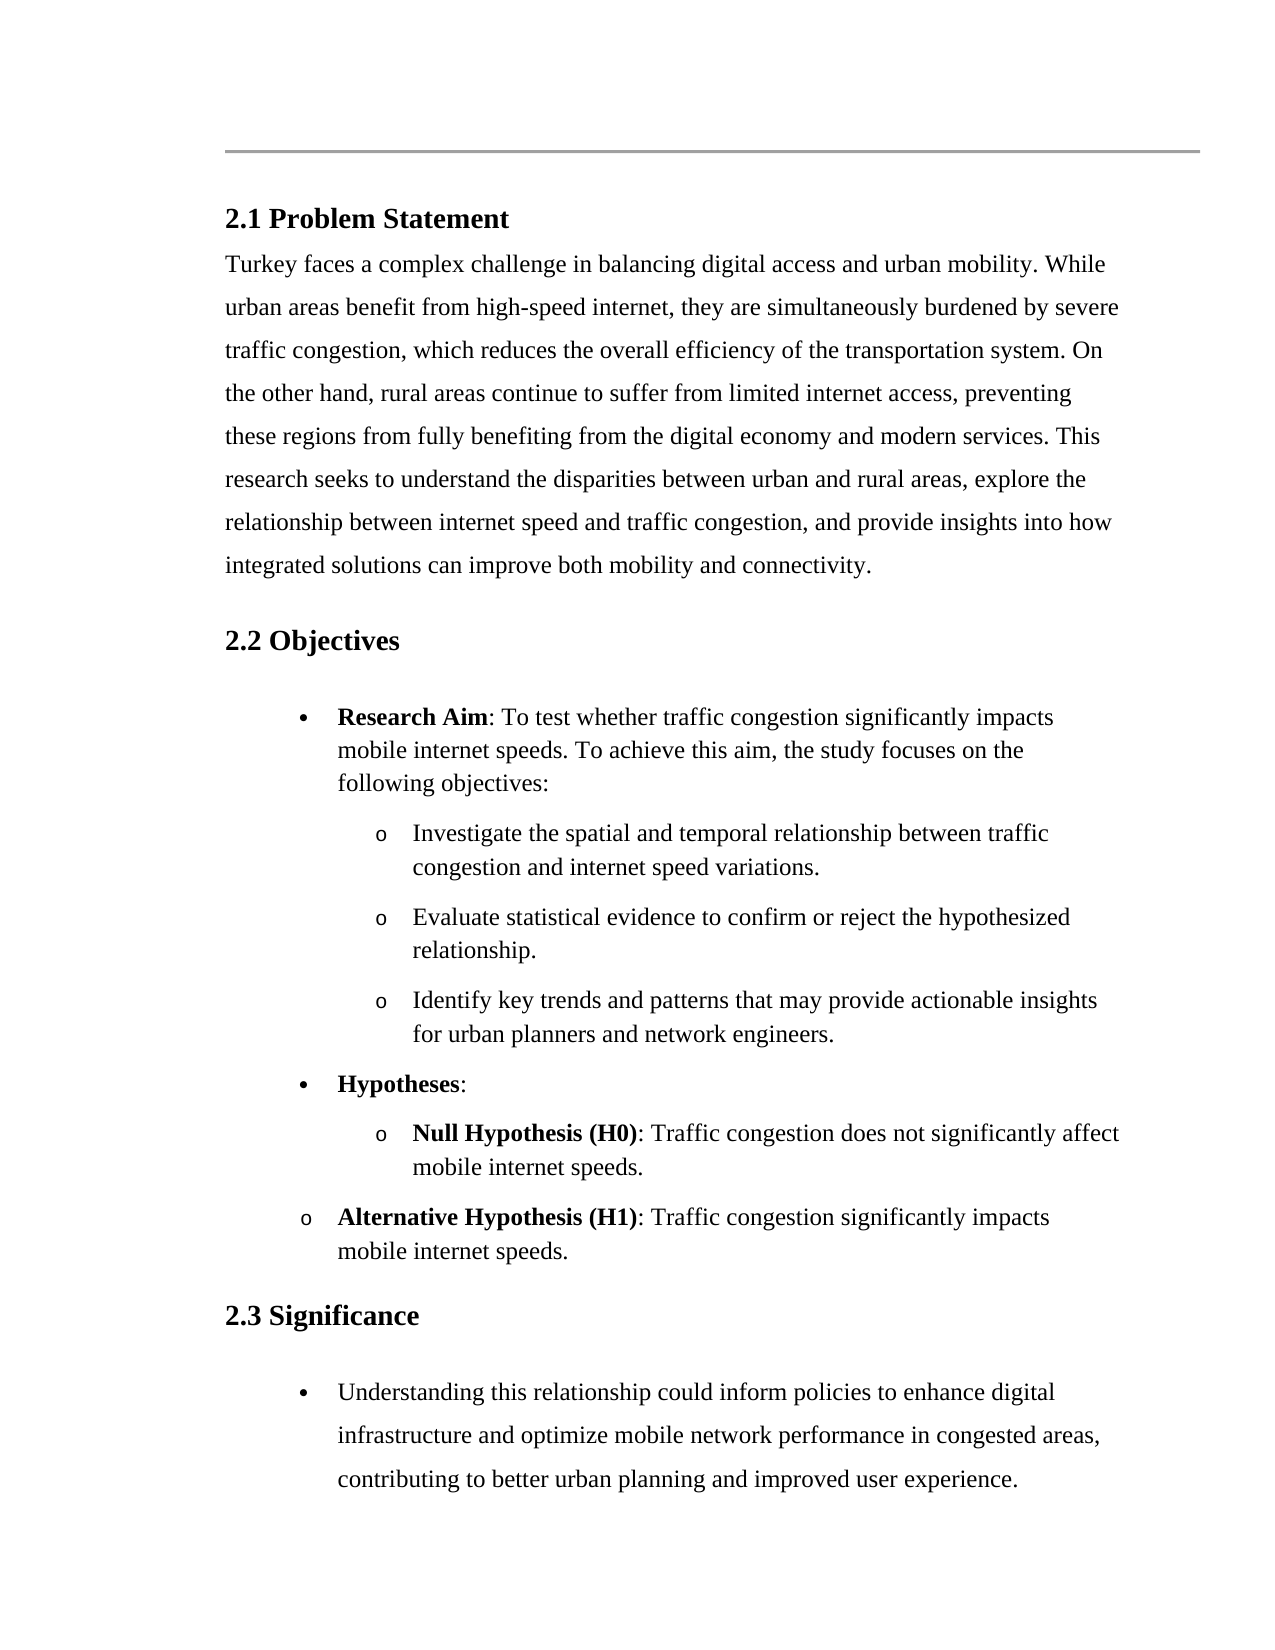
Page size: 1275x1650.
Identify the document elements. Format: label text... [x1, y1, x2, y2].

list Understanding this relationship could inform policies to enhance digital infrastructure and optimize mobile network performance in congested areas, contributing to better urban planning and improved user experience. [300, 1377, 1125, 1492]
list Alternative Hypothesis (H1): Traffic congestion significantly impacts mobile internet speeds. [300, 1202, 1125, 1264]
text 2.1 Problem Statement Turkey faces a complex challenge in balancing digital access and urban mobility. While urban areas benefit from high-speed internet, they are simultaneously burdened by severe traffic congestion, which reduces the overall efficiency of the transportation system. On the other hand, rural areas continue to suffer from limited internet access, preventing these regions from fully benefiting from the digital economy and modern services. This research seeks to understand the disparities between urban and rural areas, explore the relationship between internet speed and traffic congestion, and provide insights into how integrated solutions can improve both mobility and connectivity. [225, 154, 1125, 579]
list Research Aim: To test whether traffic congestion significantly impacts mobile internet speeds. To achieve this aim, the study focuses on the following objectives: [300, 702, 1125, 797]
text 2.3 Significance [150, 1298, 1125, 1332]
list Identify key trends and patterns that may provide actionable insights for urban planners and network engineers. [375, 985, 1125, 1048]
list Evaluate statistical evidence to confirm or reject the hypothesized relationship. [375, 902, 1125, 964]
list Null Hypothesis (H0): Traffic congestion does not significantly affect mobile internet speeds. [375, 1118, 1125, 1181]
list Hypotheses: [300, 1069, 1125, 1097]
list Investigate the spatial and temporal relationship between traffic congestion and internet speed variations. [375, 818, 1125, 881]
text 2.2 Objectives [150, 623, 1125, 656]
